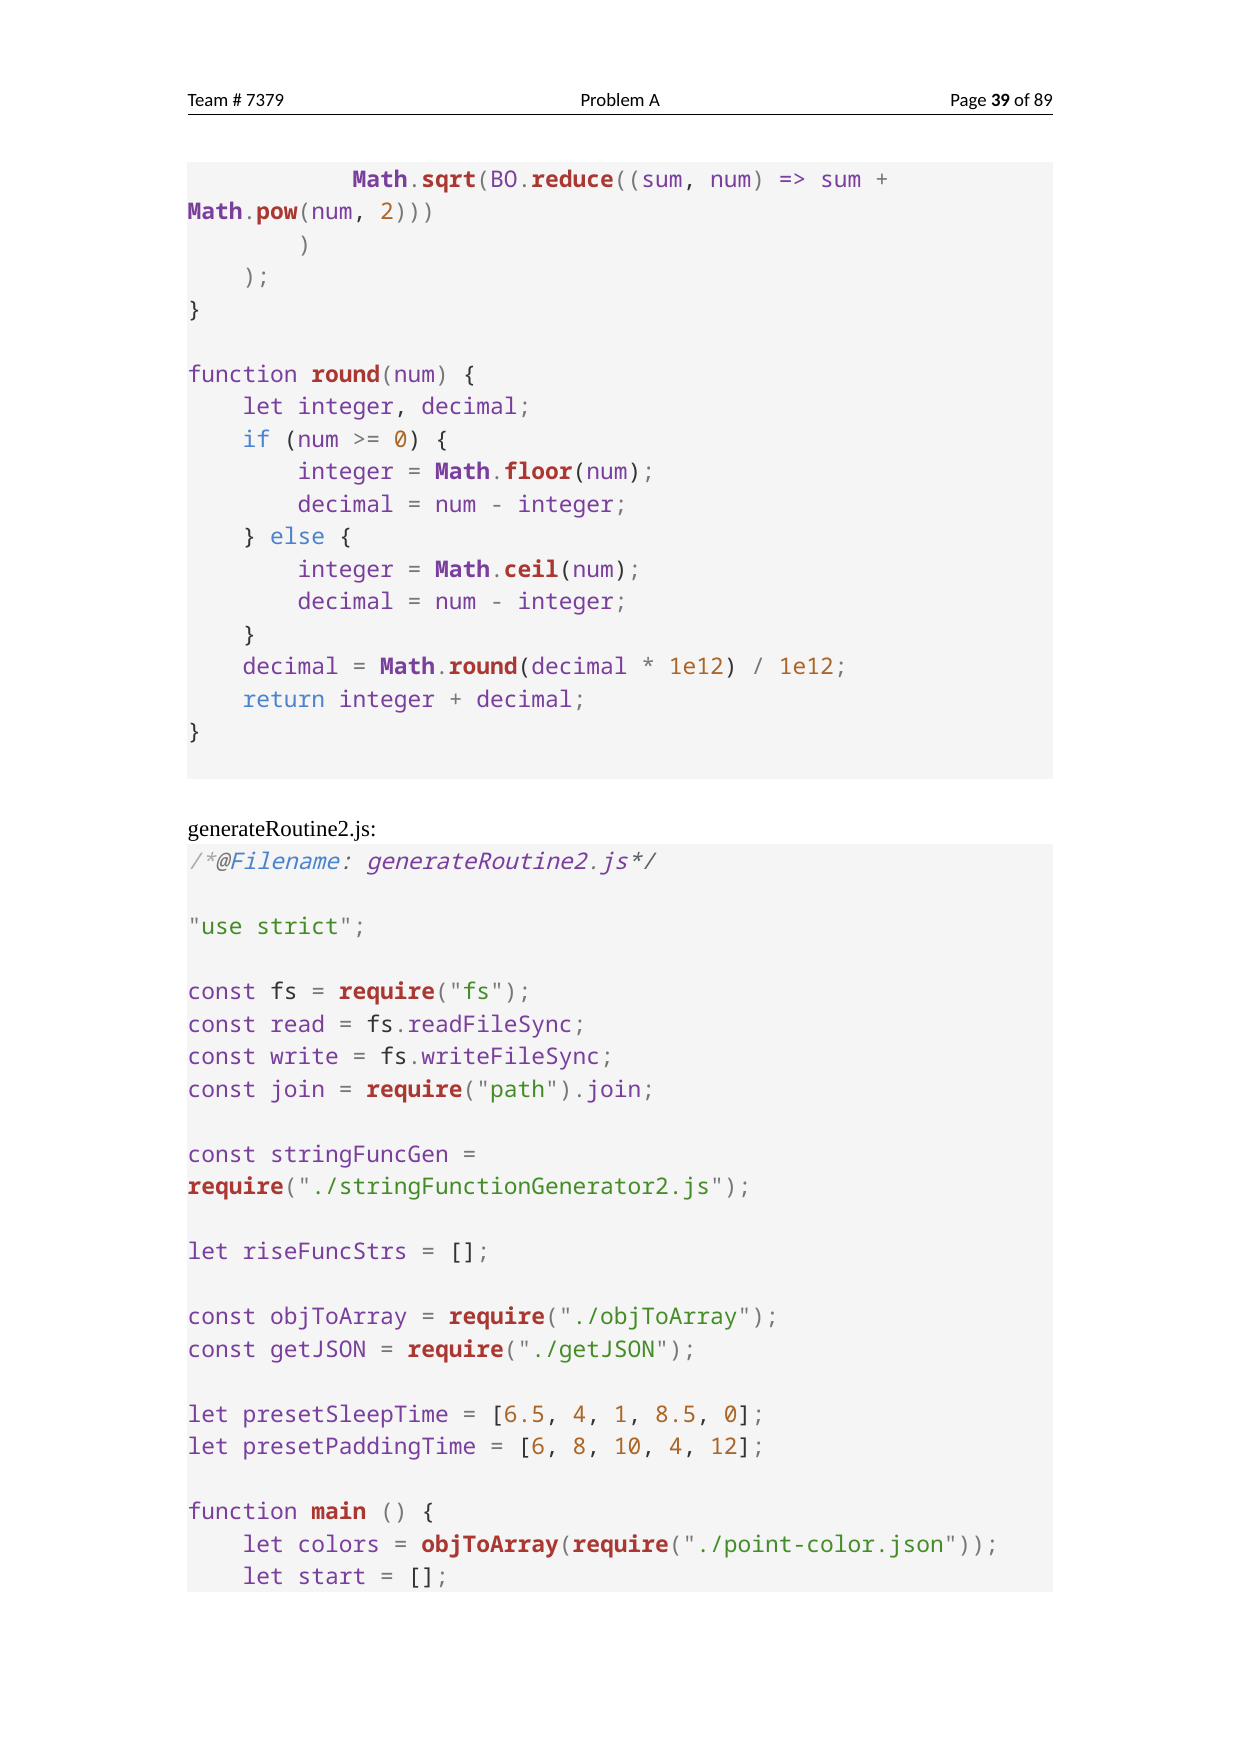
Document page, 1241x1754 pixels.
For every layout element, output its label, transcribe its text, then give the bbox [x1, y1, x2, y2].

text let riseFuncStrs = []; [187, 1234, 1053, 1267]
text } [187, 617, 1053, 649]
text if (num >= 0) { [187, 422, 1053, 454]
text /*@Filename: generateRoutine2.js*/ [187, 844, 1053, 877]
text function round(num) { [187, 357, 1053, 389]
text ) [187, 227, 1053, 259]
text const fs = require("fs"); [187, 974, 1053, 1007]
text integer = Math.floor(num); [187, 454, 1053, 487]
text const objToArray = require("./objToArray"); [187, 1299, 1053, 1332]
text decimal = Math.round(decimal * 1e12) / 1e12; [187, 649, 1053, 682]
text const read = fs.readFileSync; [187, 1007, 1053, 1039]
text let colors = objToArray(require("./point-color.json")); [187, 1527, 1053, 1559]
text let presetSleepTime = [6.5, 4, 1, 8.5, 0]; [187, 1397, 1053, 1429]
text let start = []; [187, 1559, 1053, 1592]
text } [187, 292, 1053, 324]
text generateRoutine2.js: [187, 812, 1053, 844]
text decimal = num - integer; [187, 487, 1053, 519]
text return integer + decimal; [187, 682, 1053, 714]
text const stringFuncGen = require("./stringFunctionGenerator2.js"); [187, 1137, 1053, 1202]
text const getJSON = require("./getJSON"); [187, 1332, 1053, 1364]
text const write = fs.writeFileSync; [187, 1039, 1053, 1072]
text integer = Math.ceil(num); [187, 552, 1053, 584]
text let presetPaddingTime = [6, 8, 10, 4, 12]; [187, 1429, 1053, 1462]
text } else { [187, 519, 1053, 552]
text let integer, decimal; [187, 389, 1053, 422]
text Math.sqrt(BO.reduce((sum, num) => sum + Math.pow(num, 2))) [187, 162, 1053, 227]
text function main () { [187, 1494, 1053, 1527]
text ); [187, 259, 1053, 292]
text const join = require("path").join; [187, 1072, 1053, 1104]
text } [187, 714, 1053, 747]
text decimal = num - integer; [187, 584, 1053, 617]
text "use strict"; [187, 909, 1053, 942]
